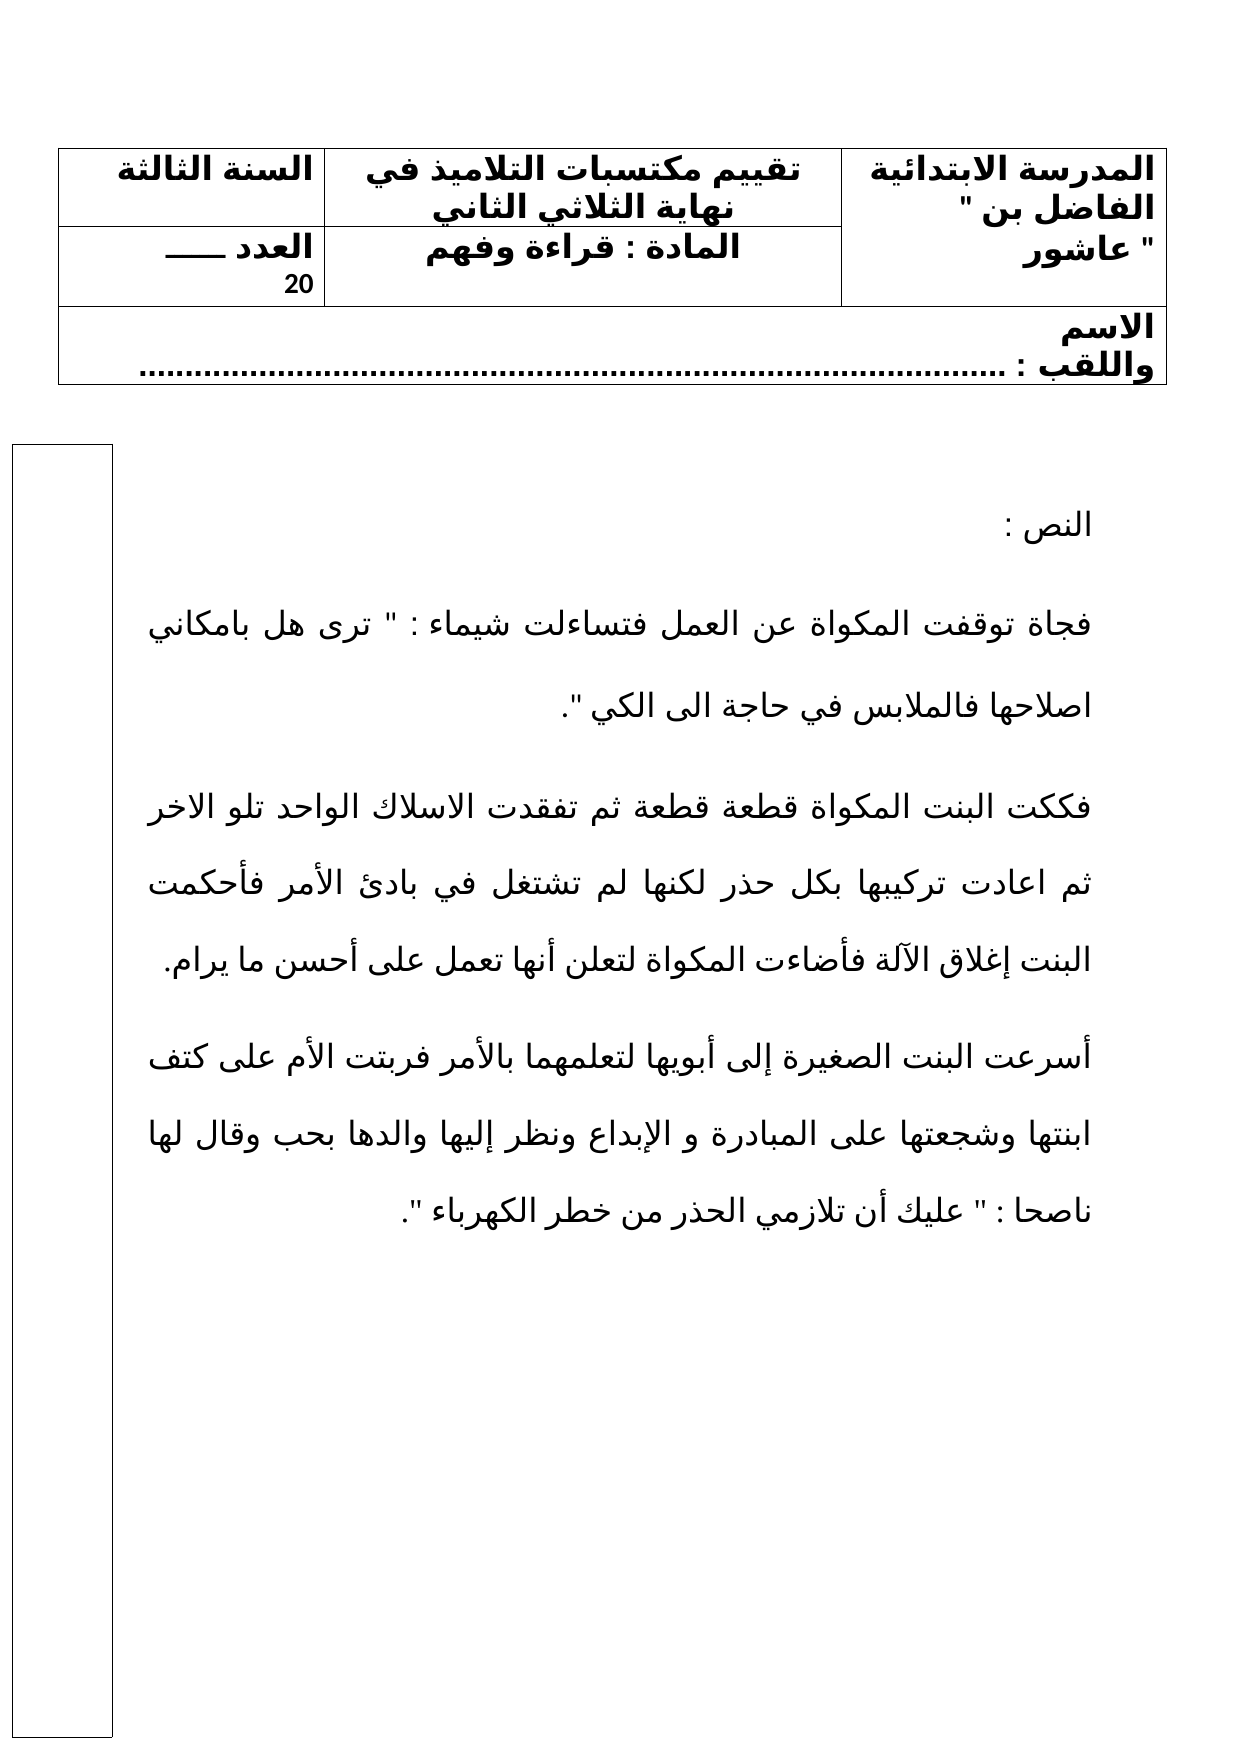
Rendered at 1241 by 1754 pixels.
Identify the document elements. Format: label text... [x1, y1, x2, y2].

table_cell الاسم واللقب : .............................................................................................. [59, 307, 1166, 384]
text أسرعت البنت الصغيرة إلى أبويها لتعلمهما بالأمر فربتت الأم على كتف ابنتها وشجعتها على المبادرة و الإبداع ونظر إليها والدها بحب وقال لها ناصحا : " عليك أن تلازمي الحذر من خطر الكهرباء ". [148, 1038, 1093, 1229]
text النص : [148, 506, 1093, 544]
table_header السنة الثالثة [59, 149, 324, 226]
table_header تقييم مكتسبات التلاميذ في نهاية الثلاثي الثاني [325, 149, 841, 226]
text فجاة توقفت المكواة عن العمل فتساءلت شيماء : " ترى هل بامكاني اصلاحها فالملابس في حاجة الى الكي ". [148, 603, 1093, 725]
table_cell المادة : قراءة وفهم [325, 227, 841, 306]
table_cell العدد ـــــــ 20 [59, 227, 324, 306]
text فككت البنت المكواة قطعة قطعة ثم تفقدت الاسلاك الواحد تلو الاخر ثم اعادت تركيبها بكل حذر لكنها لم تشتغل في بادئ الأمر فأحكمت البنت إغلاق الآلة فأضاءت المكواة لتعلن أنها تعمل على أحسن ما يرام. [148, 787, 1093, 979]
table_header المدرسة الابتدائية " الفاضل بن عاشور " [842, 149, 1166, 306]
